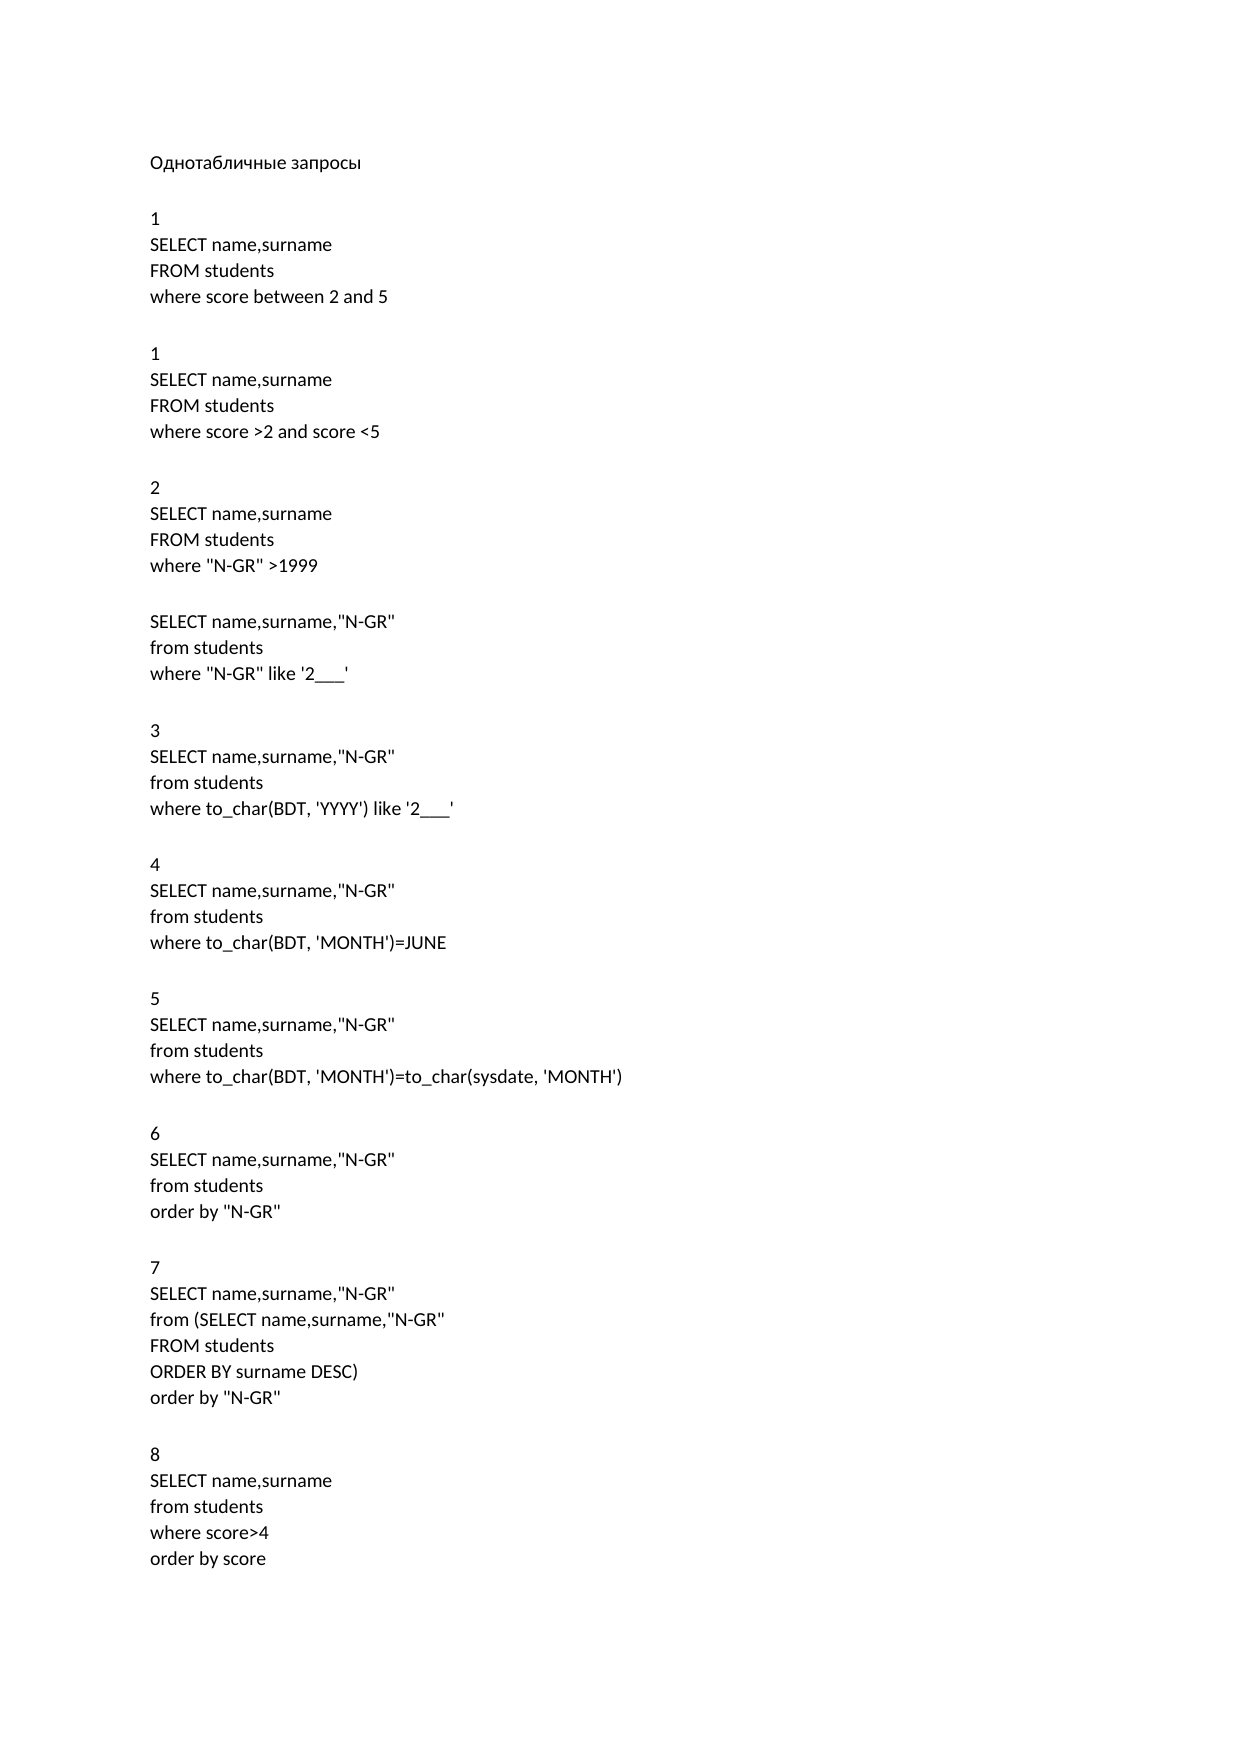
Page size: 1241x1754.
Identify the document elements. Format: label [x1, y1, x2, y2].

text [150, 150, 1090, 1600]
